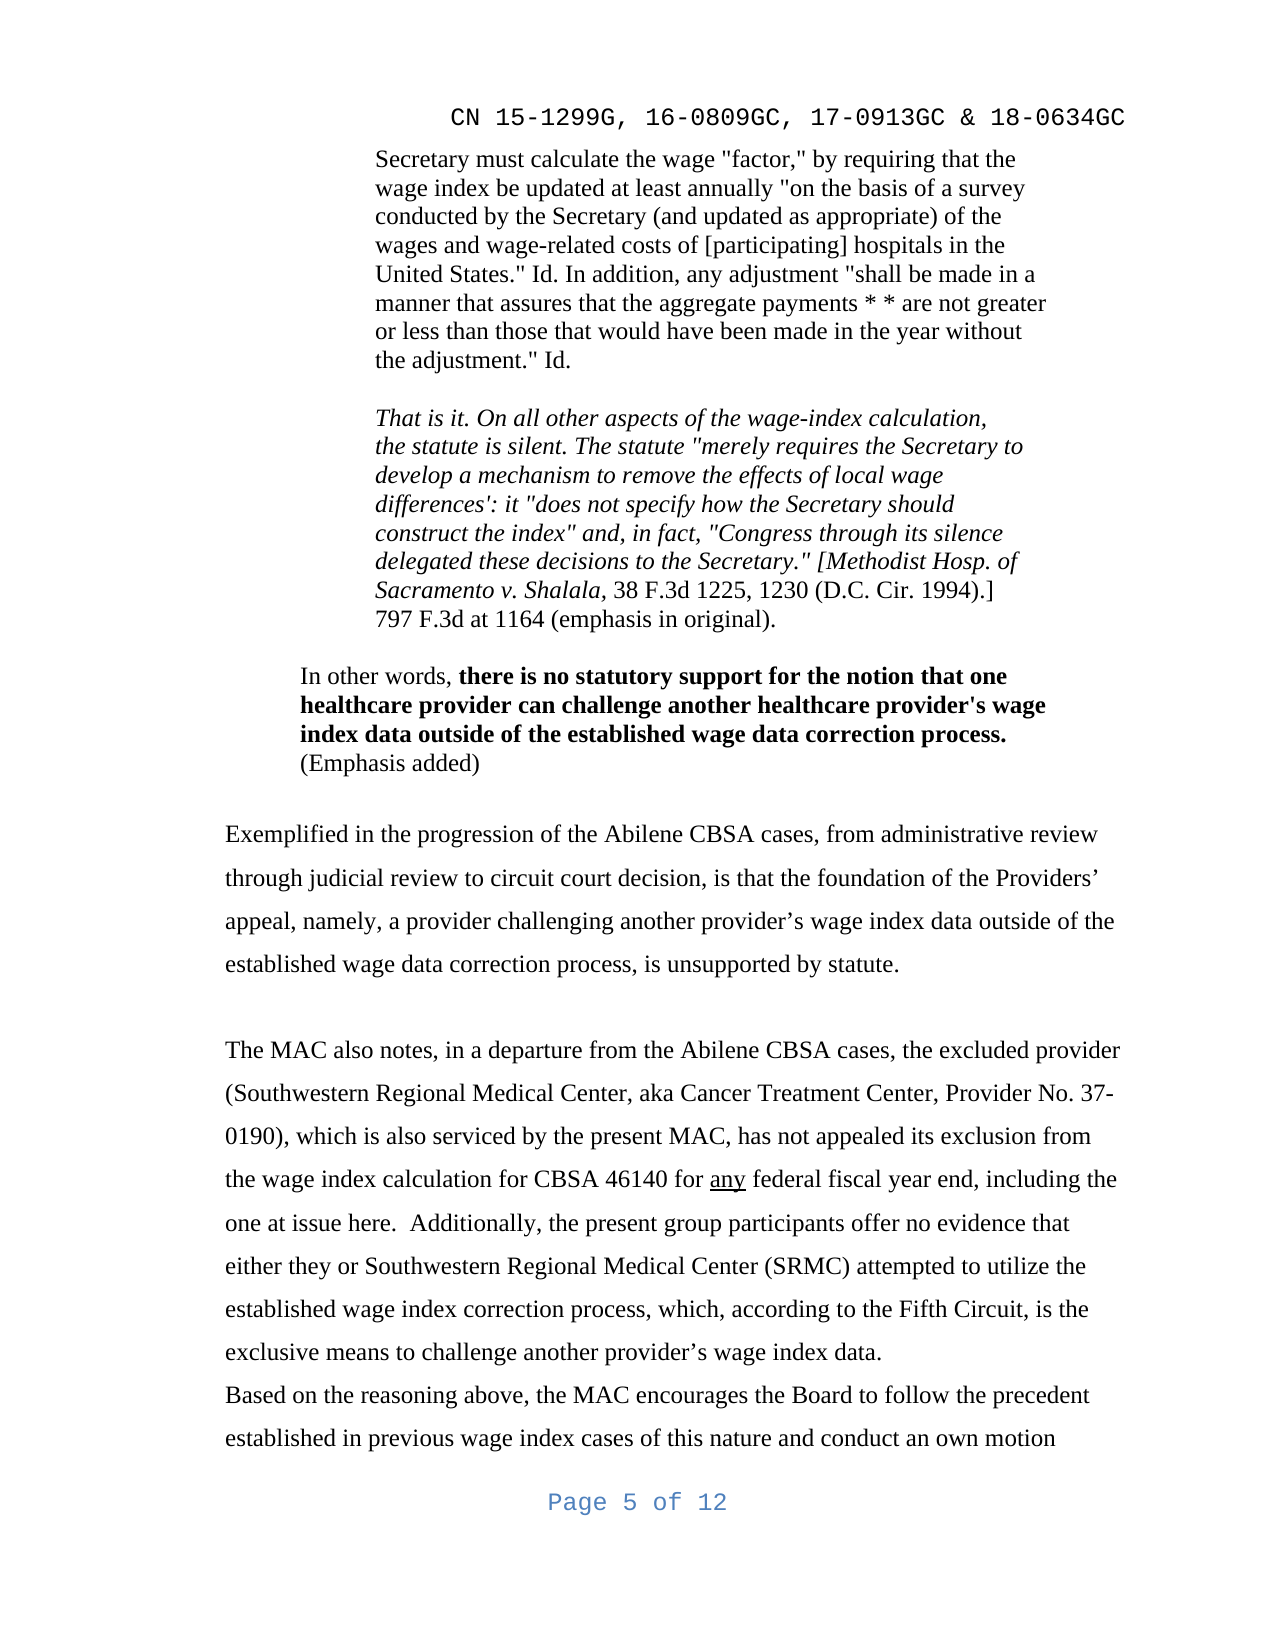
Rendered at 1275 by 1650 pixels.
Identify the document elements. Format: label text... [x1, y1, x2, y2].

text The MAC also notes, in a departure from the Abilene CBSA cases, the excluded provider (Southwestern Regional Medical Center, aka Cancer Treatment Center, Provider No. 37-0190), which is also serviced by the present MAC, has not appealed its exclusion from the wage index calculation for CBSA 46140 for any federal fiscal year end, including the one at issue here. Additionally, the present group participants offer no evidence that either they or Southwestern Regional Medical Center (SRMC) attempted to utilize the established wage index correction process, which, according to the Fifth Circuit, is the exclusive means to challenge another provider’s wage index data. [225, 1035, 1125, 1366]
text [225, 1380, 1125, 1452]
text 797 F.3d at 1164 (emphasis in original). [375, 604, 1050, 633]
text the statute is silent. The statute "merely requires the Secretary to develop a mechanism to remove the effects of local wage differences': it "does not specify how the Secretary should construct the index" and, in fact, "Congress through its silence delegated these decisions to the Secretary." [Methodist Hosp. of Sacramento v. Shalala, 38 F.3d 1225, 1230 (D.C. Cir. 1994).] [375, 431, 1050, 604]
text That is it. On all other aspects of the wage-index calculation, [375, 403, 1050, 431]
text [375, 144, 1050, 374]
text Exemplified in the progression of the Abilene CBSA cases, from administrative review through judicial review to circuit court decision, is that the foundation of the Providers’ appeal, namely, a provider challenging another provider’s wage index data outside of the established wage data correction process, is unsupported by statute. [225, 819, 1125, 978]
text In other words, there is no statutory support for the notion that one healthcare provider can challenge another healthcare provider's wage index data outside of the established wage data correction process. (Emphasis added) [300, 661, 1050, 776]
